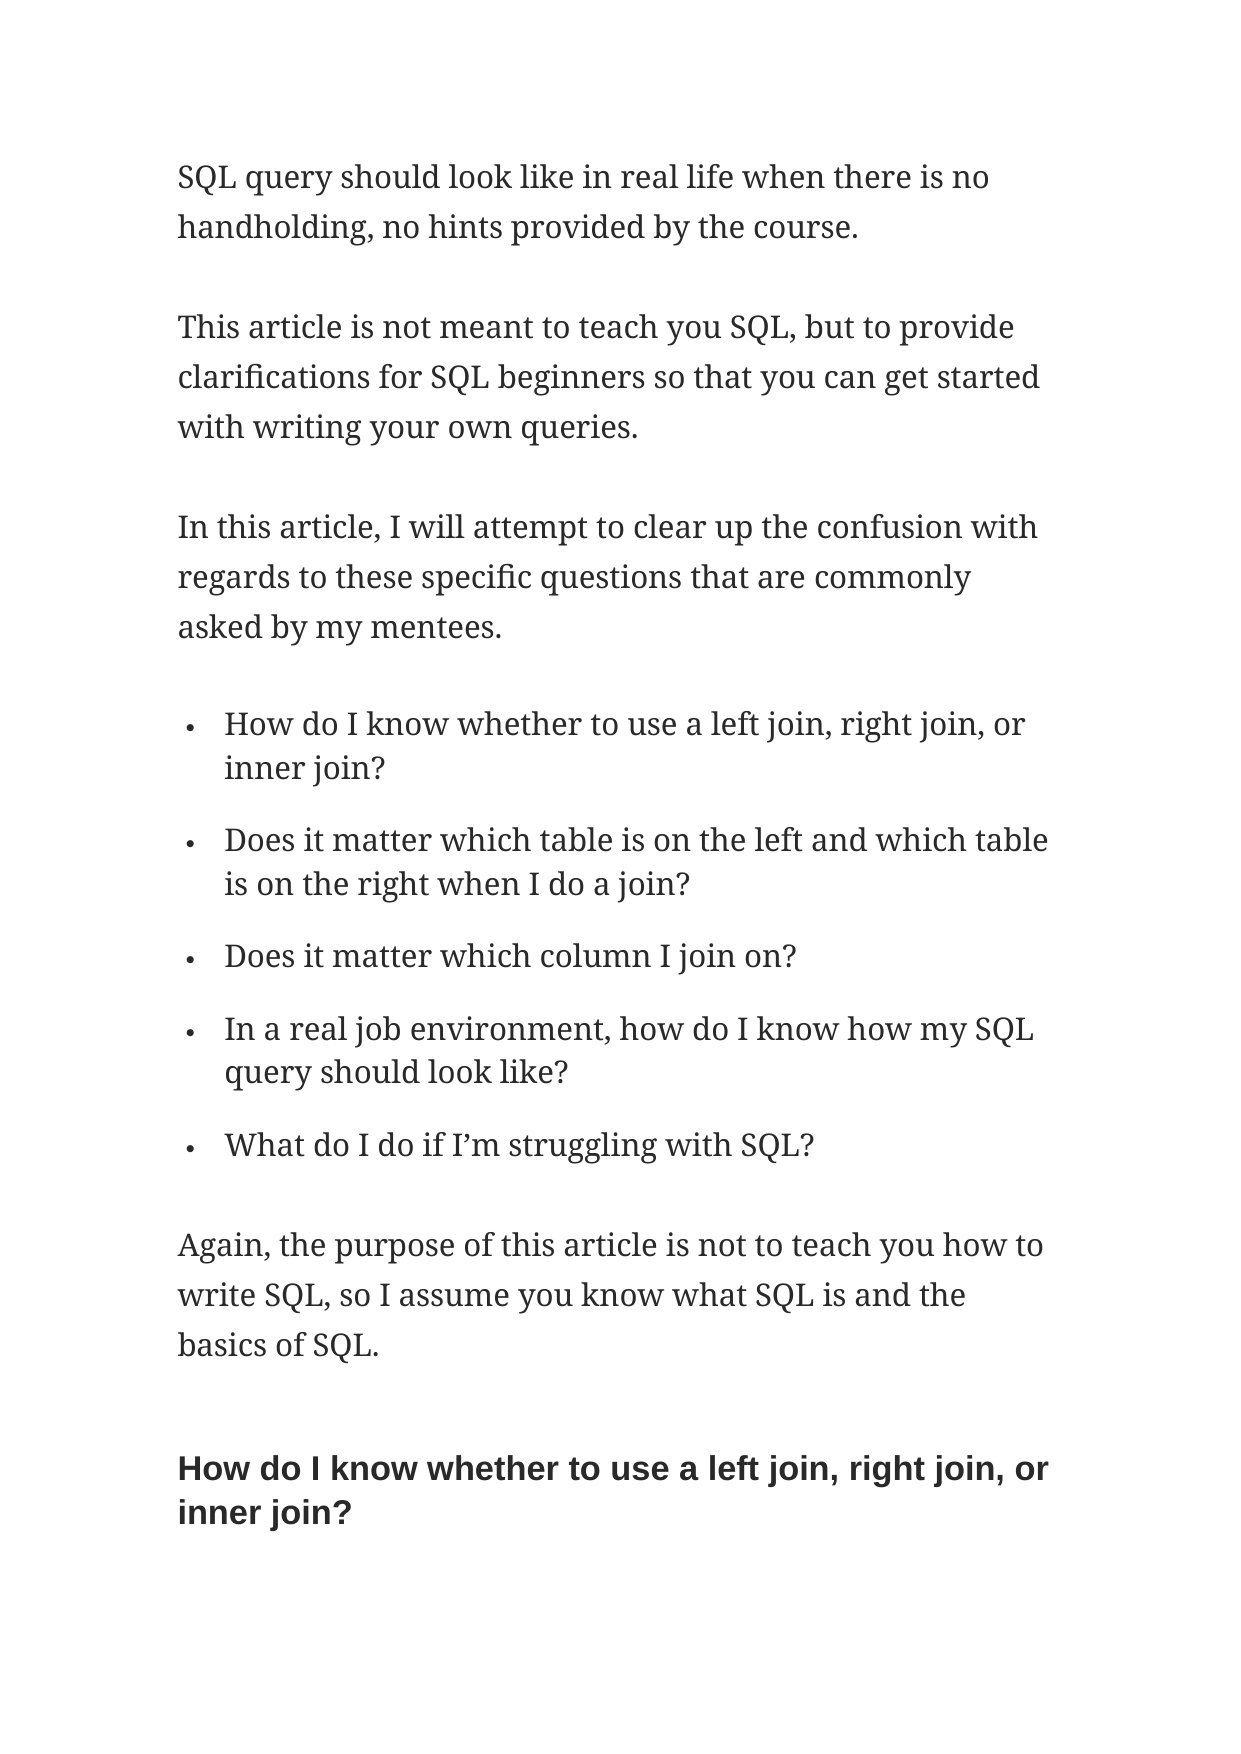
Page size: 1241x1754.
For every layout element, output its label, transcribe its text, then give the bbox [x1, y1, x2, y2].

list Does it matter which table is on the left and which table is on the right when I do a join? [187, 817, 1063, 905]
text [177, 148, 1063, 248]
list Does it matter which column I join on? [187, 933, 1063, 977]
text In this article, I will attempt to clear up the confusion with regards to these specific questions that are commonly asked by my mentees. [177, 498, 1063, 648]
list In a real job environment, how do I know how my SQL query should look like? [187, 1006, 1063, 1093]
text Again, the purpose of this article is not to teach you how to write SQL, so I assume you know what SQL is and the basics of SQL. [177, 1215, 1063, 1365]
list What do I do if I’m struggling with SQL? [187, 1122, 1063, 1165]
list How do I know whether to use a left join, right join, or inner join? [187, 701, 1063, 789]
text How do I know whether to use a left join, right join, or inner join? [177, 1444, 1063, 1531]
text This article is not meant to teach you SQL, but to provide clarifications for SQL beginners so that you can get started with writing your own queries. [177, 298, 1063, 448]
